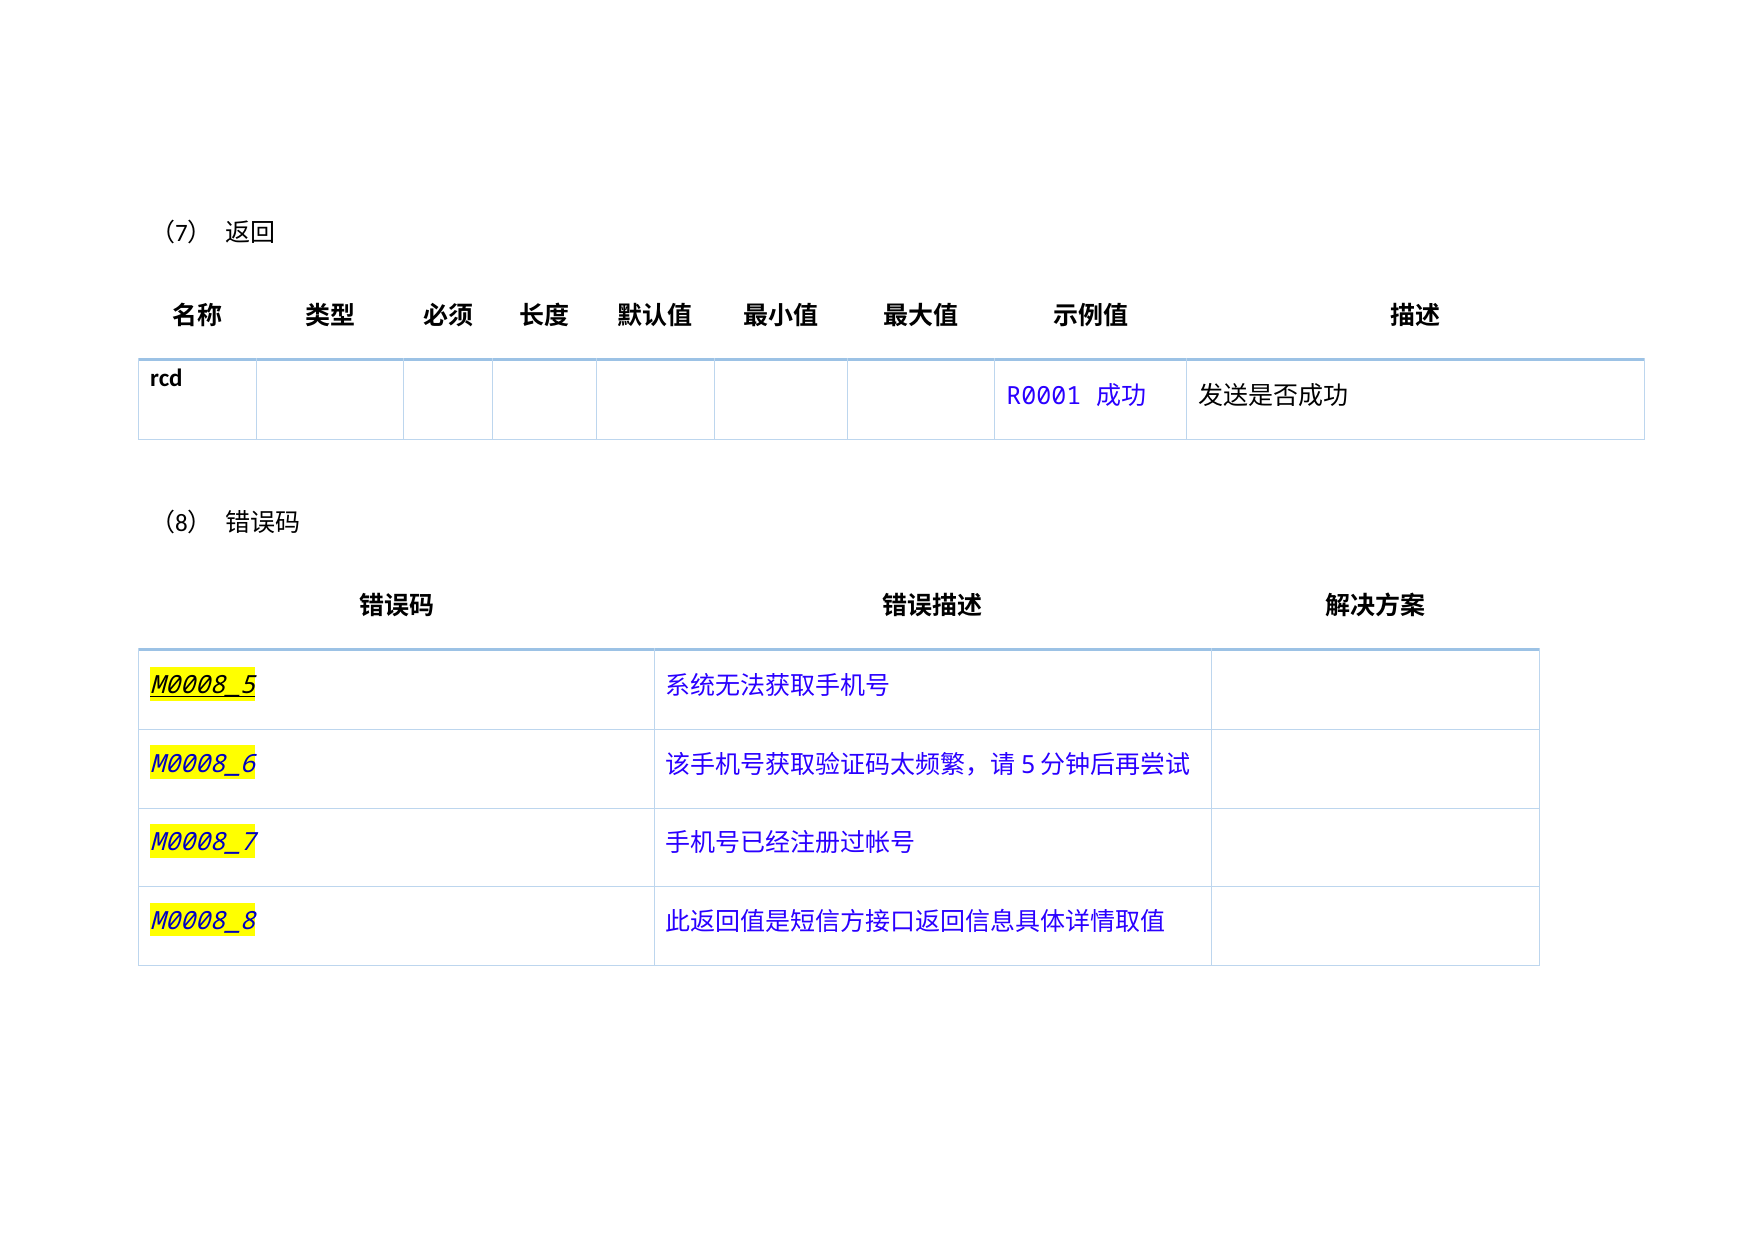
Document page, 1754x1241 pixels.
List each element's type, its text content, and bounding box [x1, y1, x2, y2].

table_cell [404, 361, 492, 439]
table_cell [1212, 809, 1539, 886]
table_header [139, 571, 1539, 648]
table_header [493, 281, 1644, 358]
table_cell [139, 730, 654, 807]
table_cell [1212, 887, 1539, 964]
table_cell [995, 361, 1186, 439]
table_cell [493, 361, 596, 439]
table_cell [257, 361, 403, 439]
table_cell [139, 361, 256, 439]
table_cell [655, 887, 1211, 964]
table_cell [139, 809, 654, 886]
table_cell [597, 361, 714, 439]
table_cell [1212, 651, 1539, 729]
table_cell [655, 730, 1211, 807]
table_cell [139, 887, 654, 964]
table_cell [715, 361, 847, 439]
list 错误码 [150, 488, 1604, 553]
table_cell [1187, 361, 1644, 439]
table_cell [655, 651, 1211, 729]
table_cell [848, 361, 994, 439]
list 返回 [150, 198, 1604, 263]
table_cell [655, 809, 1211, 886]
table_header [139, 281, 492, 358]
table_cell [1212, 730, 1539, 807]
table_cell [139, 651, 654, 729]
